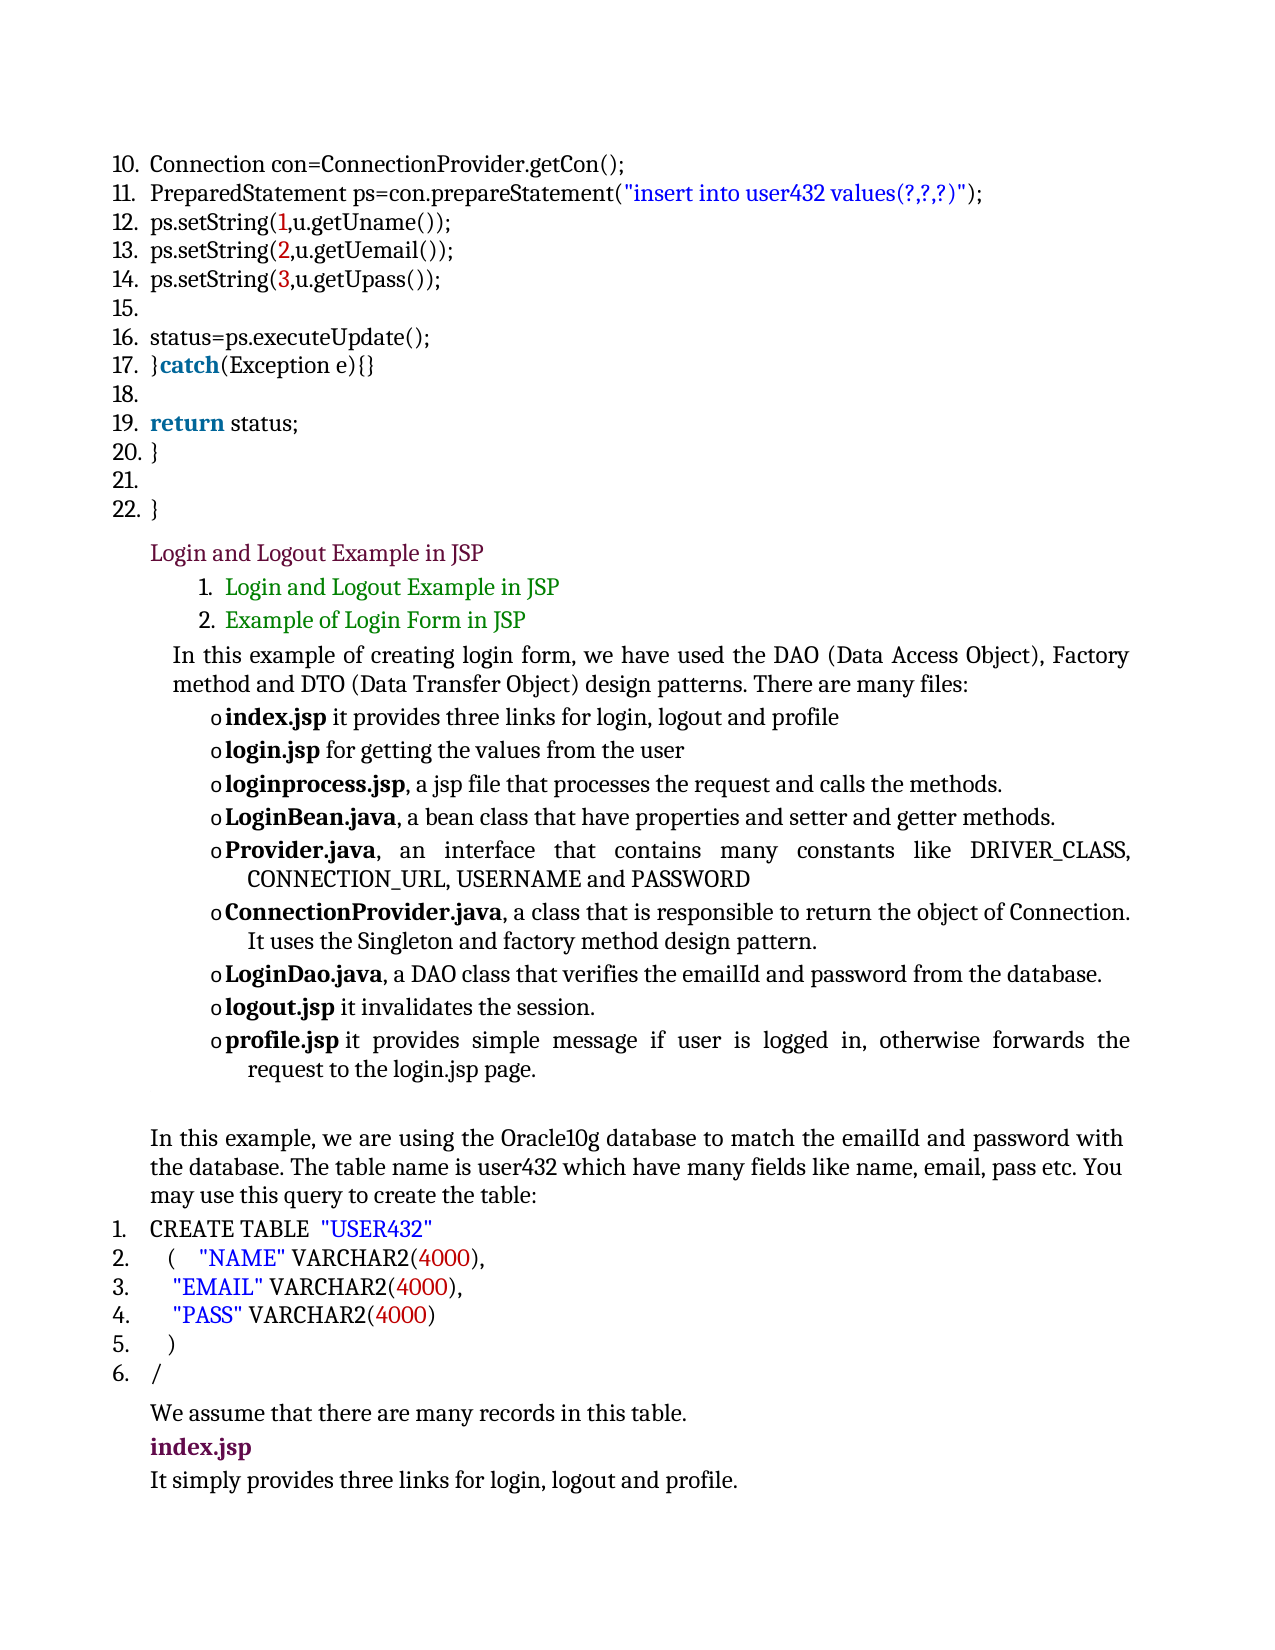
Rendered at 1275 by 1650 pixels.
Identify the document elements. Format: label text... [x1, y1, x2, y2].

text In this example, we are using the Oracle10g database to match the emailId and password with the database. The table name is user432 which have many fields like name, email, pass etc. You may use this query to create the table: [150, 1124, 1125, 1210]
text Login and Logout Example in JSP [150, 535, 1125, 567]
list } [112, 437, 1125, 466]
list ps.setString(2,u.getUemail()); [112, 236, 1125, 265]
list "PASS" VARCHAR2(4000) [112, 1301, 1125, 1330]
list ps.setString(3,u.getUpass()); [112, 265, 1125, 294]
list ( "NAME" VARCHAR2(4000), [112, 1244, 1125, 1273]
list return status; [112, 409, 1125, 437]
list }catch(Exception e){} [112, 351, 1125, 380]
list Login and Logout Example in JSP [199, 572, 1125, 601]
list ) [112, 1330, 1125, 1359]
text We assume that there are many records in this table. [150, 1399, 1125, 1427]
list PreparedStatement ps=con.prepareStatement("insert into user432 values(?,?,?)"); [112, 179, 1125, 207]
table_header In this example of creating login form, we have used the DAO (Data Access Object), Factory method and DTO (Data Transfer Object) design patterns. There are many files: index.jsp it provides three links for login, logout and profile login.jsp for getting the values from the user loginprocess.jsp, a jsp file that processes the request and calls the methods. LoginBean.java, a bean class that have properties and setter and getter methods. Provider.java, an interface that contains many constants like DRIVER_CLASS, CONNECTION_URL, USERNAME and PASSWORD ConnectionProvider.java, a class that is responsible to return the object of Connection. It uses the Singleton and factory method design pattern. LoginDao.java, a DAO class that verifies the emailId and password from the database. logout.jsp it invalidates the session. profile.jsp it provides simple message if user is logged in, otherwise forwards the request to the login.jsp page. [149, 640, 1133, 1091]
text It simply provides three links for login, logout and profile. [150, 1466, 1125, 1495]
list CREATE TABLE "USER432" [112, 1215, 1125, 1244]
list ps.setString(1,u.getUname()); [112, 207, 1125, 236]
list Connection con=ConnectionProvider.getCon(); [112, 150, 1125, 179]
list Example of Login Form in JSP [199, 606, 1125, 634]
text index.jsp [150, 1433, 1125, 1461]
list } [112, 495, 1125, 524]
list / [112, 1359, 1125, 1388]
list "EMAIL" VARCHAR2(4000), [112, 1273, 1125, 1301]
list status=ps.executeUpdate(); [112, 322, 1125, 351]
